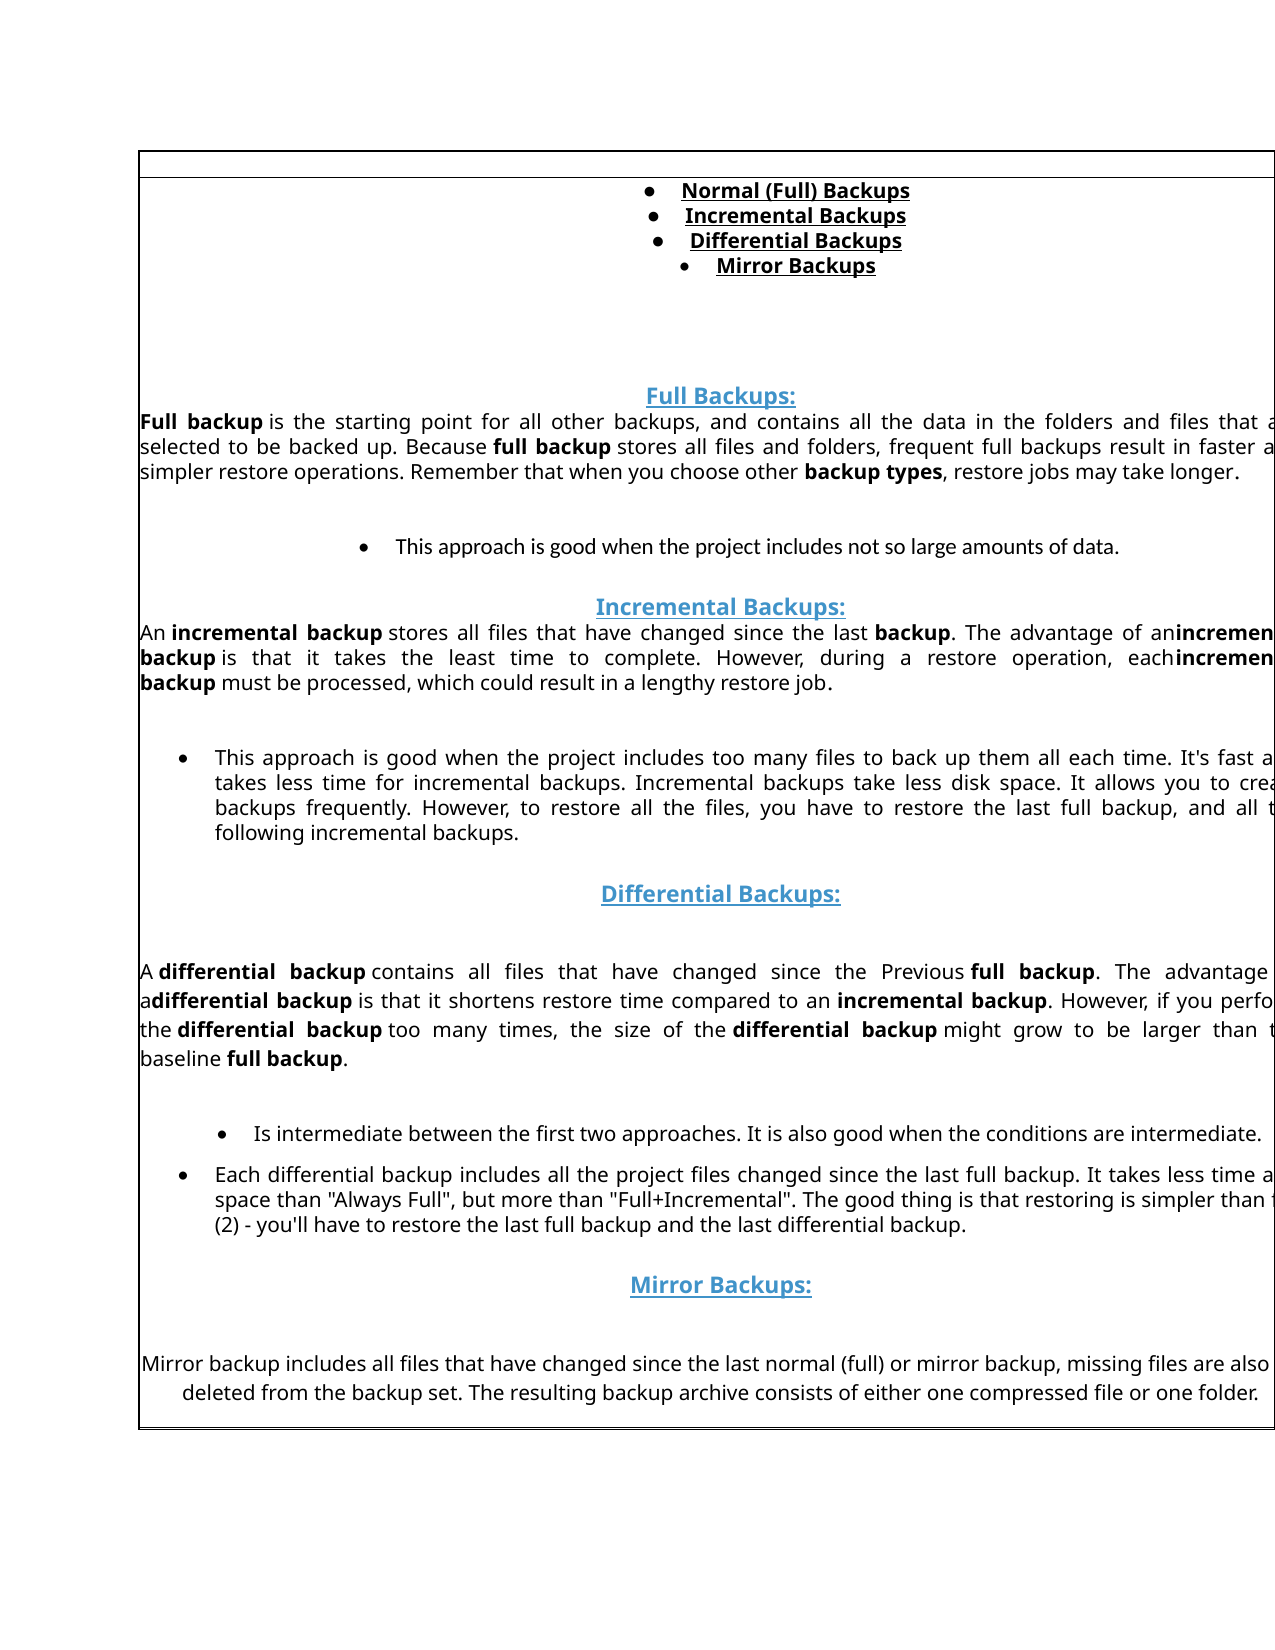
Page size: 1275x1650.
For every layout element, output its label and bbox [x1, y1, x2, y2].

table_header [140, 152, 1274, 177]
